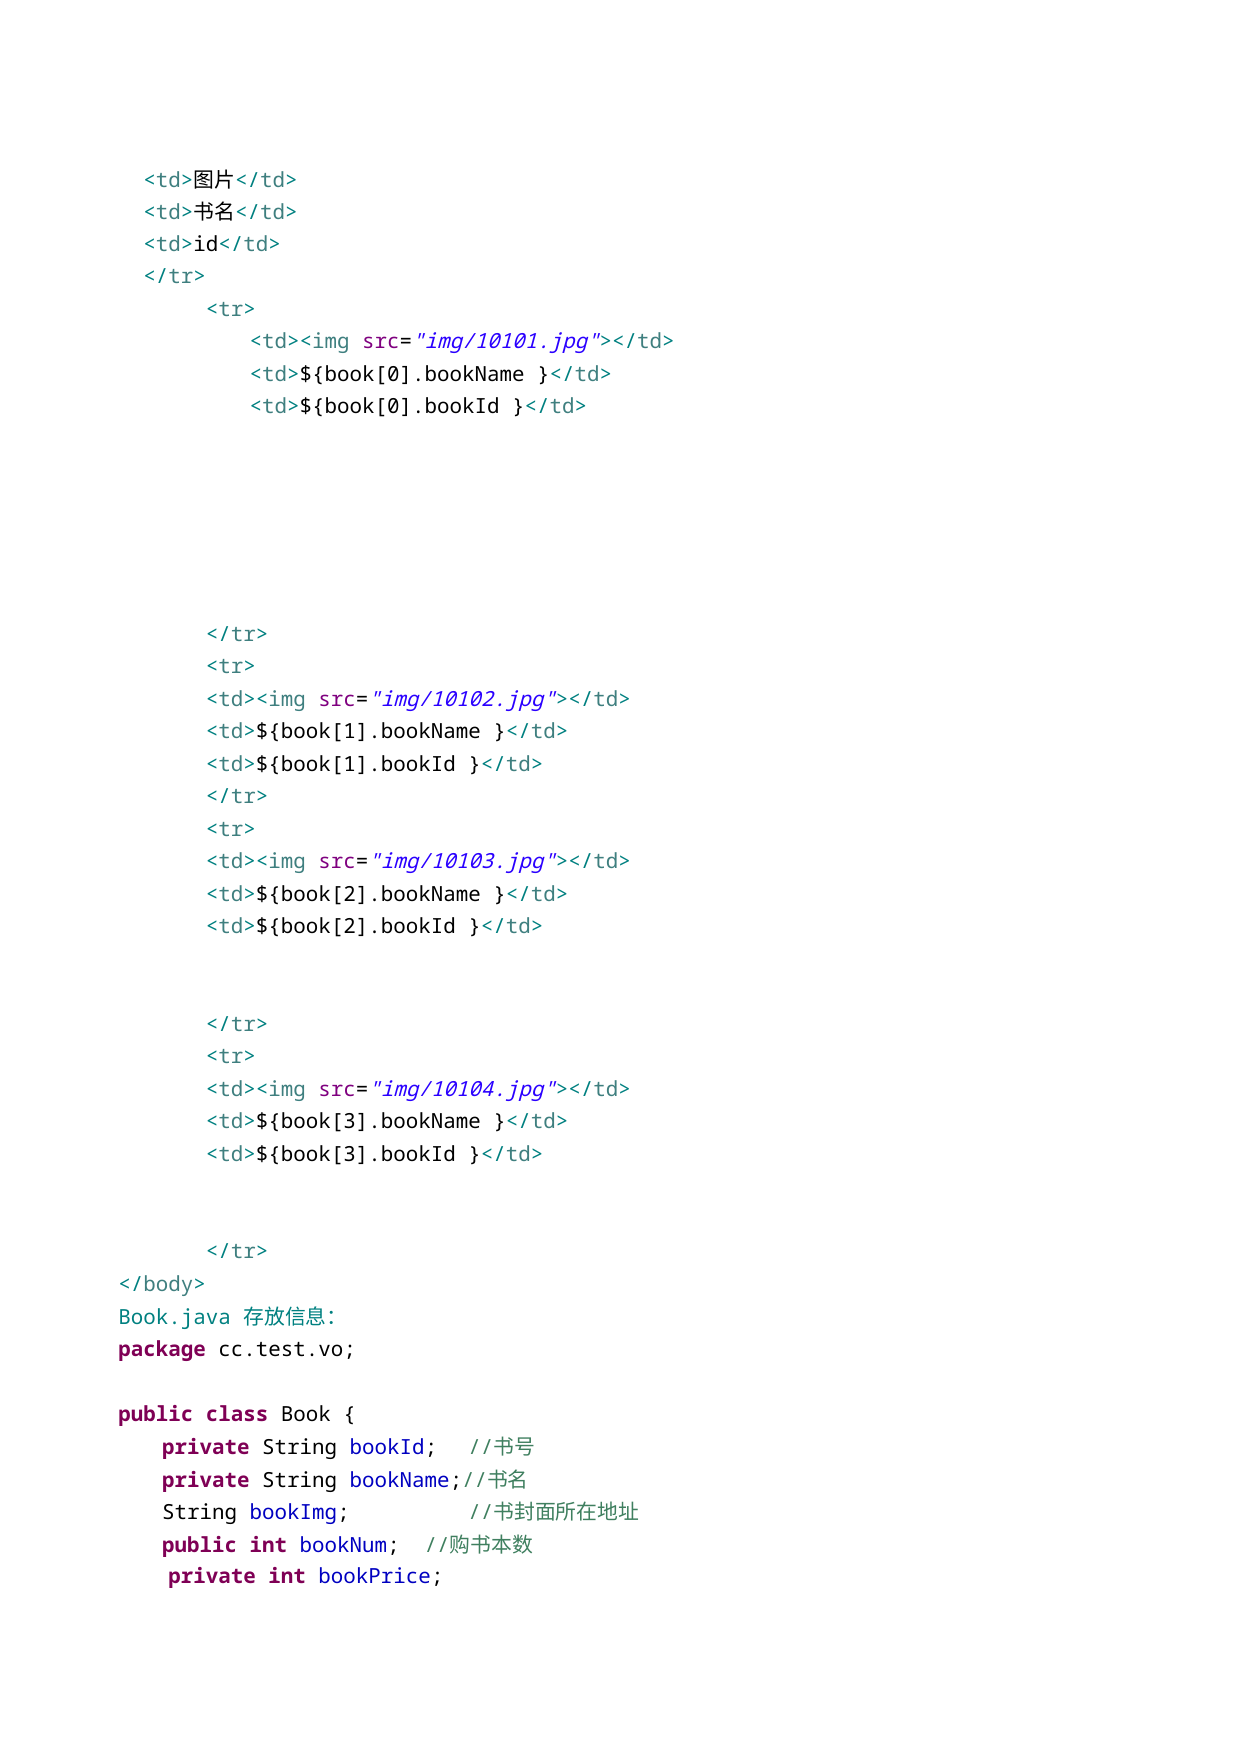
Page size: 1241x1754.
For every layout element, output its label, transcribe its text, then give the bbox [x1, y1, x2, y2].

text <td>书名</td> [118, 194, 1093, 227]
text <td>id</td> [118, 227, 1093, 259]
text <td>图片</td> [118, 162, 1093, 194]
text private String bookId; //书号 [118, 1429, 1093, 1462]
text <td>${book[1].bookId }</td> [118, 747, 1093, 779]
text <td>${book[3].bookName }</td> [118, 1104, 1093, 1137]
text String bookImg; //书封面所在地址 [118, 1494, 1093, 1527]
text <td>${book[0].bookName }</td> [118, 357, 1093, 389]
text public class Book { [118, 1397, 1093, 1429]
text </tr> [118, 617, 1093, 649]
text <td><img src="img/10103.jpg"></td> [118, 844, 1093, 877]
text </tr> [118, 779, 1093, 812]
text <td><img src="img/10101.jpg"></td> [118, 324, 1093, 357]
text <td>${book[3].bookId }</td> [118, 1137, 1093, 1169]
text </tr> [118, 259, 1093, 292]
text <td>${book[1].bookName }</td> [118, 714, 1093, 747]
text private String bookName;//书名 [118, 1462, 1093, 1494]
text package cc.test.vo; [118, 1332, 1093, 1364]
text <tr> [118, 812, 1093, 844]
text <tr> [118, 1039, 1093, 1072]
text <td>${book[2].bookName }</td> [118, 877, 1093, 909]
text <td>${book[0].bookId }</td> [118, 389, 1093, 422]
list Book.java 存放信息： [118, 1299, 1093, 1332]
text public int bookNum; //购书本数 [118, 1527, 1093, 1559]
text <tr> [118, 292, 1093, 324]
text <td><img src="img/10104.jpg"></td> [118, 1072, 1093, 1104]
text <tr> [118, 649, 1093, 682]
text </tr> [118, 1234, 1093, 1267]
text <td>${book[2].bookId }</td> [118, 909, 1093, 942]
text private int bookPrice; [118, 1559, 1093, 1592]
text <td><img src="img/10102.jpg"></td> [118, 682, 1093, 714]
text </tr> [118, 1007, 1093, 1039]
list </body> [118, 1267, 1093, 1299]
